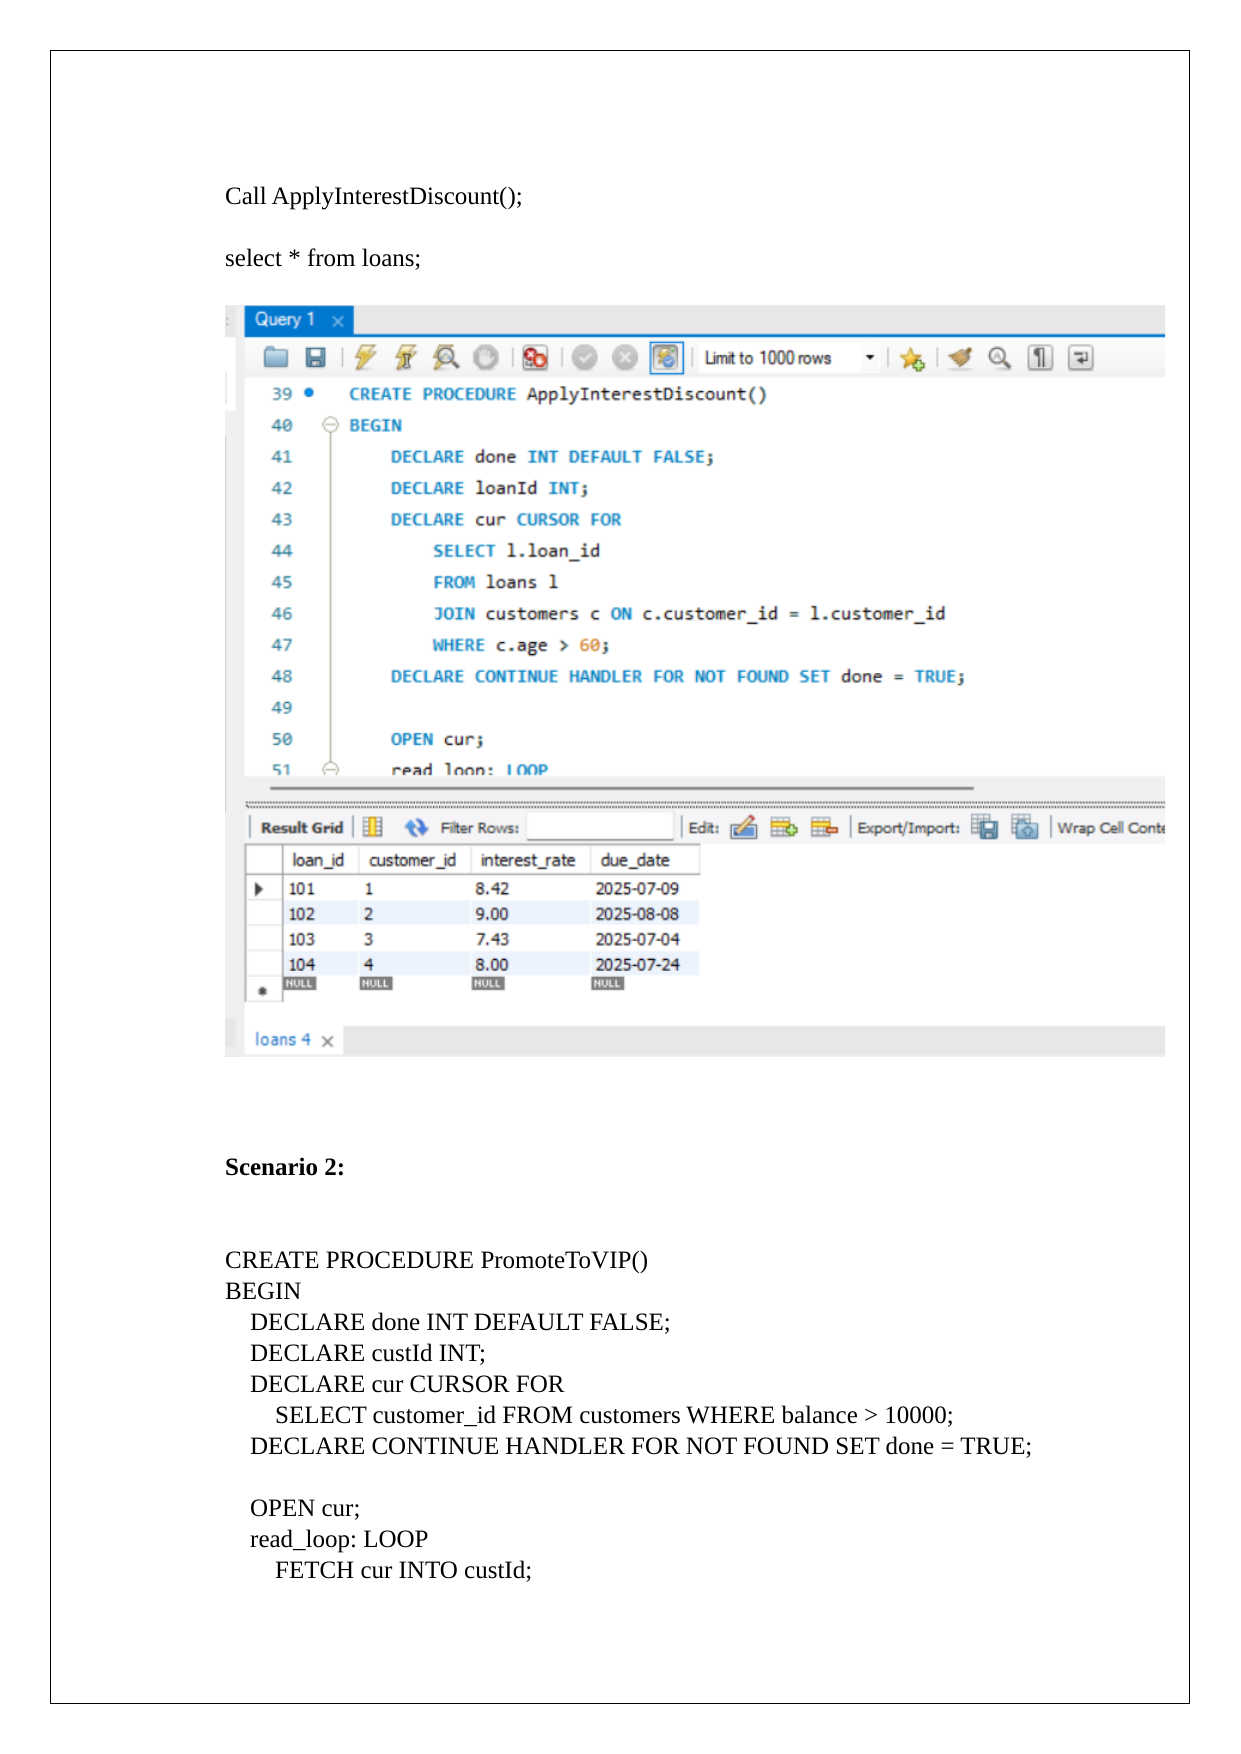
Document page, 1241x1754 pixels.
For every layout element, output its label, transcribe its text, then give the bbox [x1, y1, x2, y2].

text select * from loans; [225, 243, 1090, 272]
text FETCH cur INTO custId; [225, 1556, 1090, 1584]
text DECLARE cur CURSOR FOR [225, 1369, 1090, 1398]
text CREATE PROCEDURE PromoteToVIP() [225, 1245, 1090, 1274]
text read_loop: LOOP [225, 1524, 1090, 1553]
text SELECT customer_id FROM customers WHERE balance > 10000; [225, 1400, 1090, 1429]
text Scenario 2: [225, 1152, 1090, 1181]
text DECLARE CONTINUE HANDLER FOR NOT FOUND SET done = TRUE; [225, 1431, 1090, 1460]
text BEGIN [225, 1276, 1090, 1305]
picture [225, 305, 1166, 1057]
text OPEN cur; [225, 1493, 1090, 1522]
text DECLARE custId INT; [225, 1338, 1090, 1367]
text Call ApplyInterestDiscount(); [225, 181, 1090, 210]
text DECLARE done INT DEFAULT FALSE; [225, 1307, 1090, 1336]
